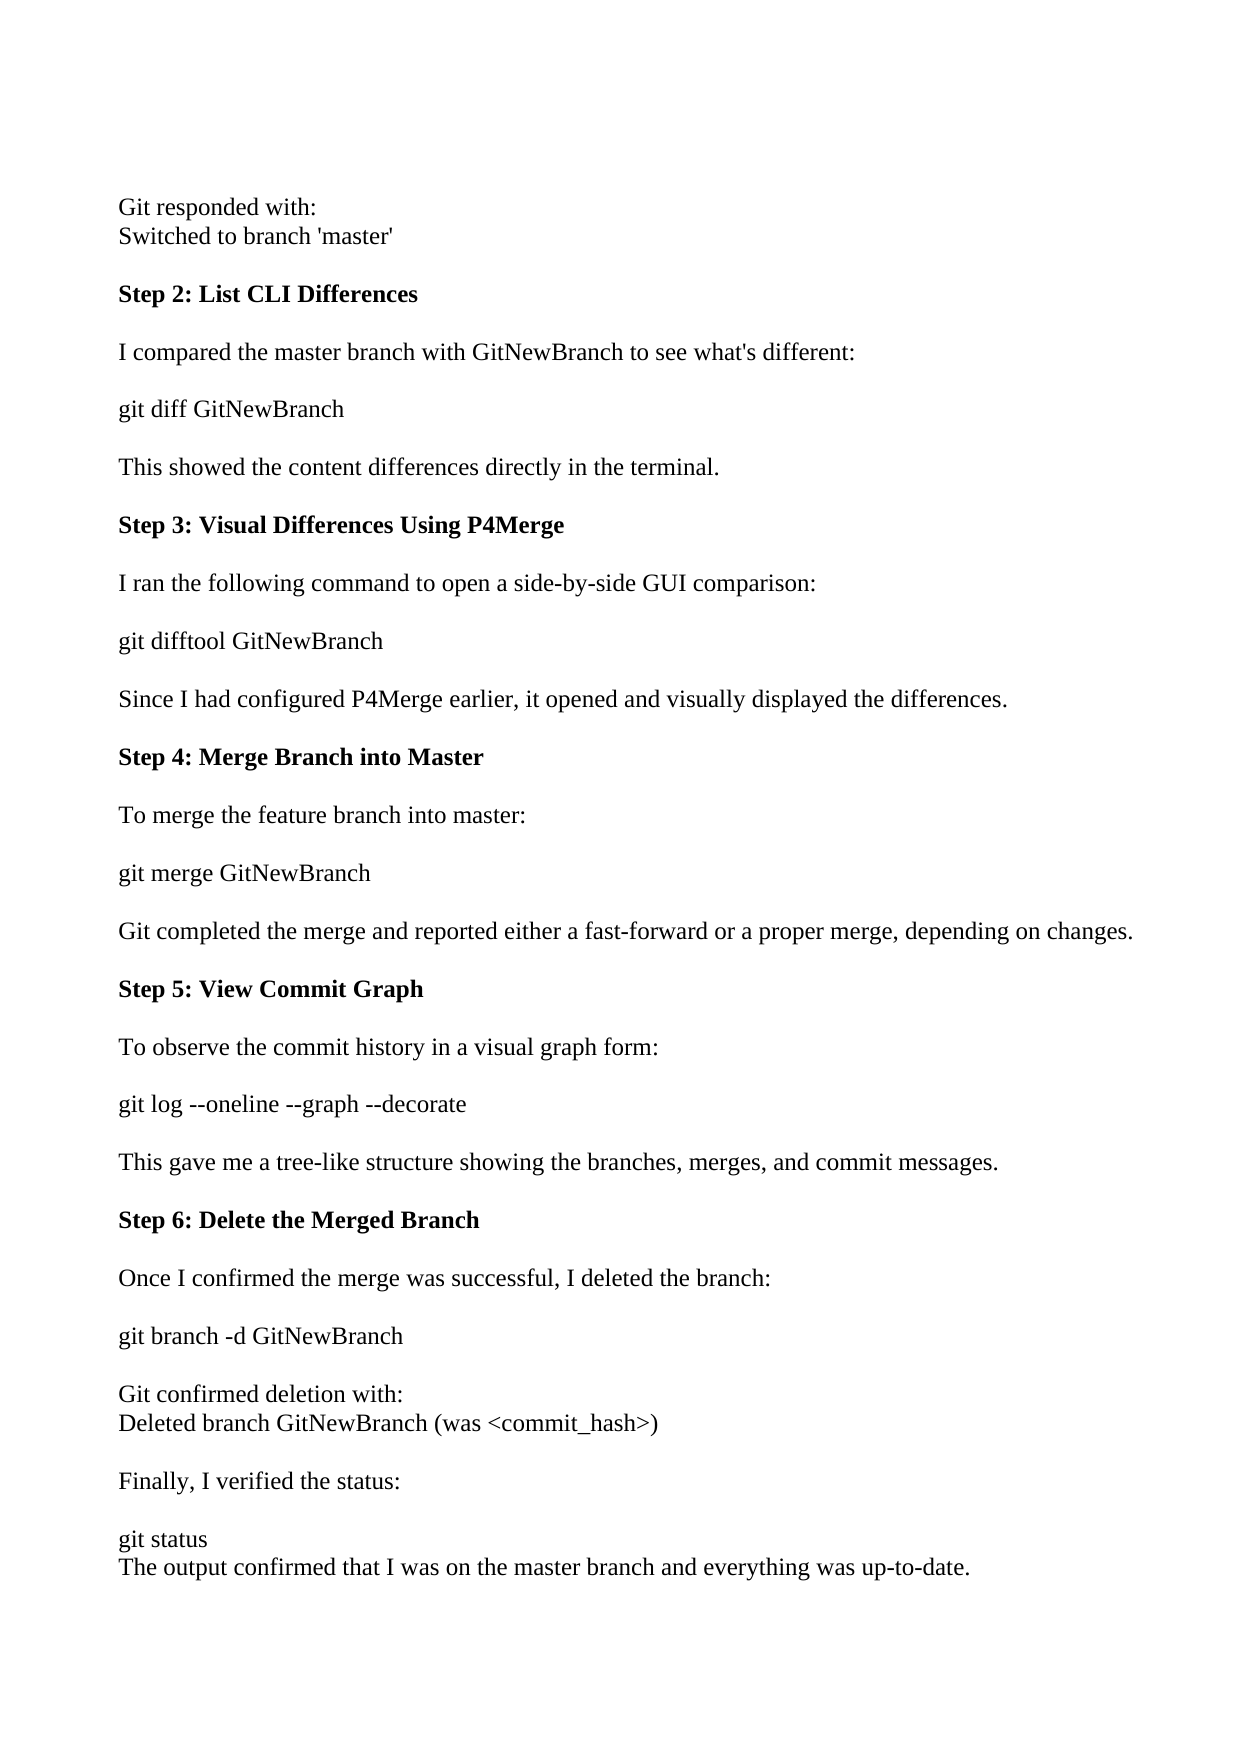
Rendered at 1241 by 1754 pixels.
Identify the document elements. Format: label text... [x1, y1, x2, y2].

text Git completed the merge and reported either a fast-forward or a proper merge, depending on changes. [118, 916, 1181, 944]
text git difftool GitNewBranch [118, 626, 1181, 655]
text git status [118, 1524, 1181, 1552]
text To merge the feature branch into master: [118, 800, 1181, 829]
text git merge GitNewBranch [118, 858, 1181, 887]
text Step 6: Delete the Merged Branch [118, 1205, 1181, 1234]
text Step 3: Visual Differences Using P4Merge [118, 510, 1181, 539]
text The output confirmed that I was on the master branch and everything was up-to-date. [118, 1552, 1181, 1581]
text git diff GitNewBranch [118, 394, 1181, 423]
text Step 4: Merge Branch into Master [118, 742, 1181, 771]
text git log --oneline --graph --decorate [118, 1089, 1181, 1118]
text I ran the following command to open a side-by-side GUI comparison: [118, 568, 1181, 597]
text Git confirmed deletion with: Deleted branch GitNewBranch (was <commit_hash>) [118, 1379, 1181, 1437]
text git branch -d GitNewBranch [118, 1321, 1181, 1350]
text This gave me a tree-like structure showing the branches, merges, and commit messages. [118, 1147, 1181, 1176]
text Once I confirmed the merge was successful, I deleted the branch: [118, 1263, 1181, 1292]
text Since I had configured P4Merge earlier, it opened and visually displayed the differences. [118, 684, 1181, 713]
text Finally, I verified the status: [118, 1466, 1181, 1494]
text Step 2: List CLI Differences [118, 279, 1181, 307]
text This showed the content differences directly in the terminal. [118, 452, 1181, 481]
text I compared the master branch with GitNewBranch to see what's different: [118, 337, 1181, 365]
text Step 5: View Commit Graph [118, 974, 1181, 1002]
text To observe the commit history in a visual graph form: [118, 1032, 1181, 1060]
text Git responded with: Switched to branch 'master' [118, 192, 1181, 249]
